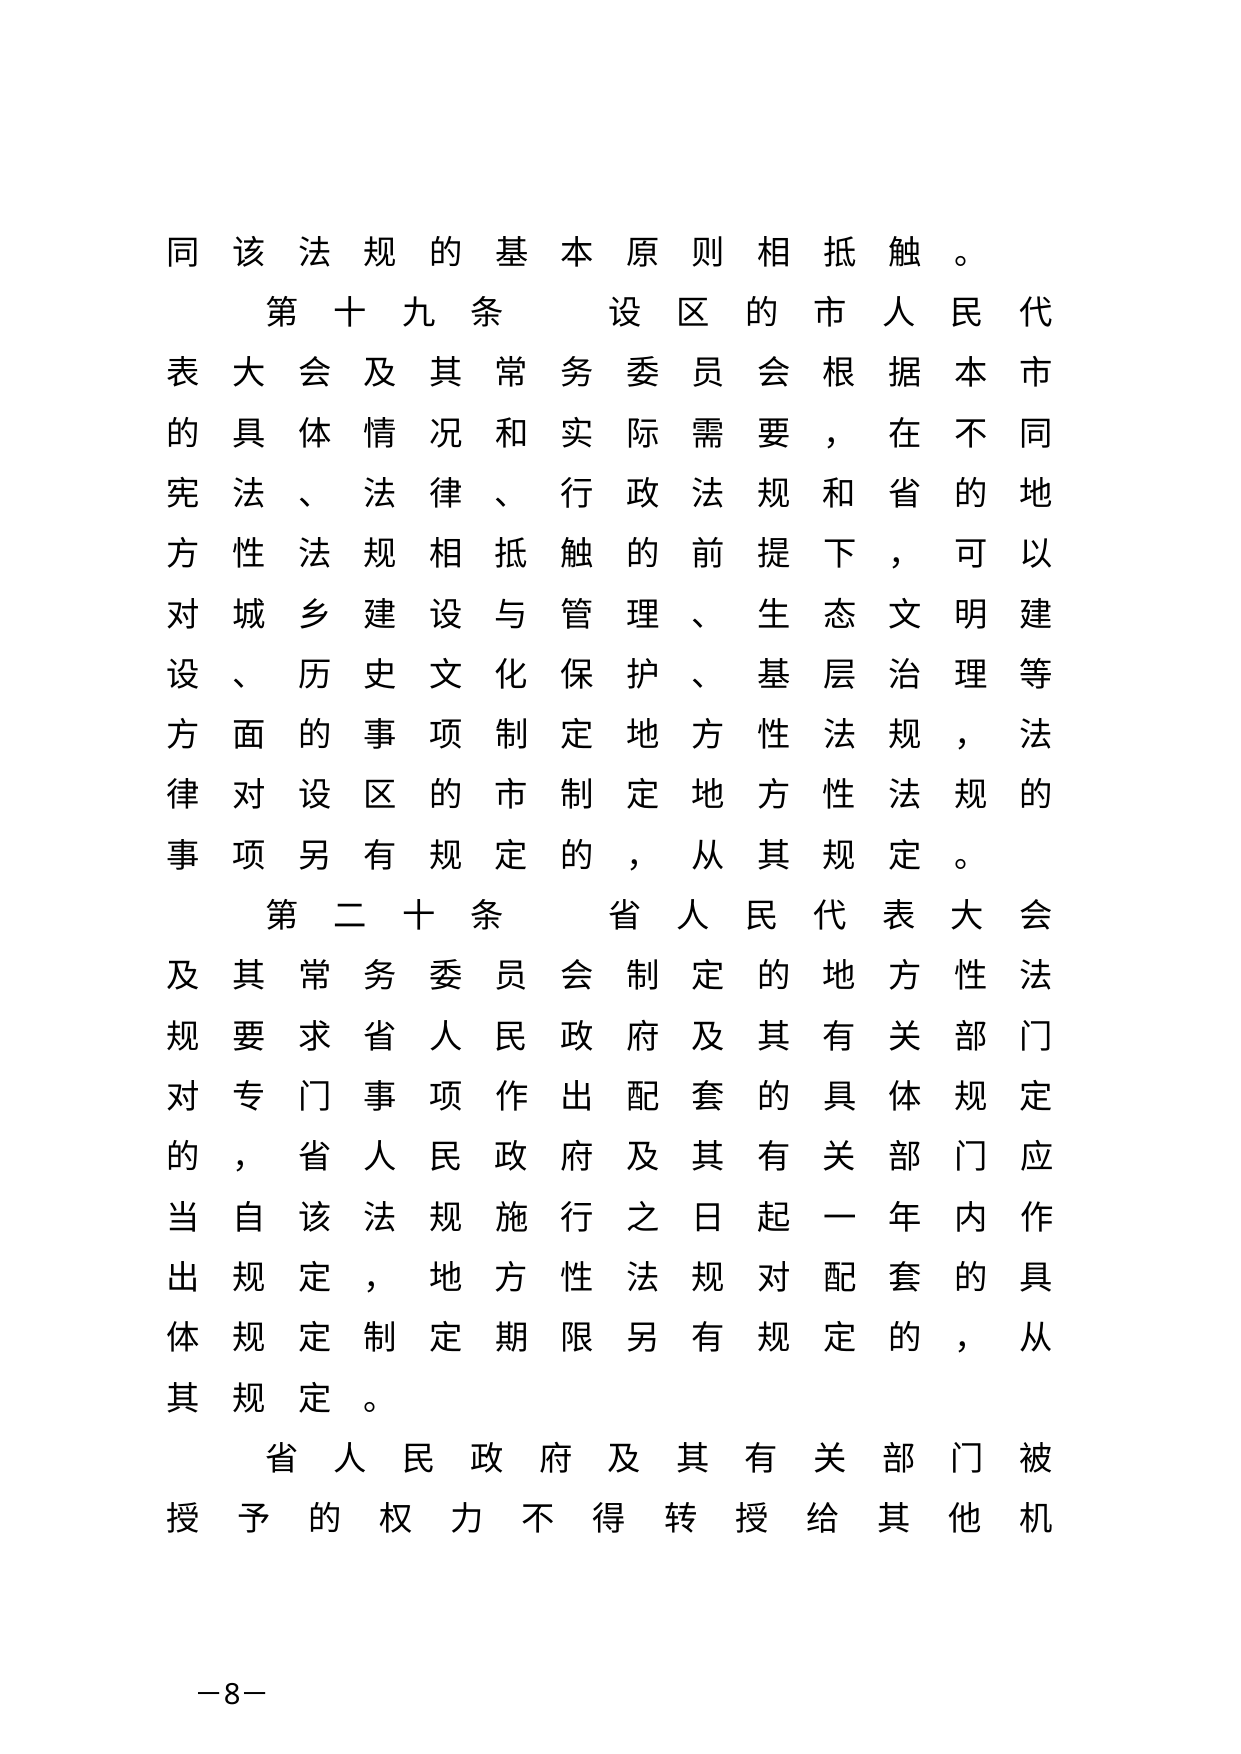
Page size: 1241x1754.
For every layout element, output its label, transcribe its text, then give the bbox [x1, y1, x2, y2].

text 第二十条 省人民代表大会及其常务委员会制定的地方性法规要求省人民政府及其有关部门对专门事项作出配套的具体规定的，省人民政府及其有关部门应当自该法规施行之日起一年内作出规定，地方性法规对配套的具体规定制定期限另有规定的，从其规定。 [167, 883, 1085, 1426]
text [167, 219, 1085, 280]
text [167, 1426, 1085, 1546]
text 第十九条 设区的市人民代表大会及其常务委员会根据本市的具体情况和实际需要，在不同宪法、法律、行政法规和省的地方性法规相抵触的前提下，可以对城乡建设与管理、生态文明建设、历史文化保护、基层治理等方面的事项制定地方性法规，法律对设区的市制定地方性法规的事项另有规定的，从其规定。 [167, 280, 1085, 883]
